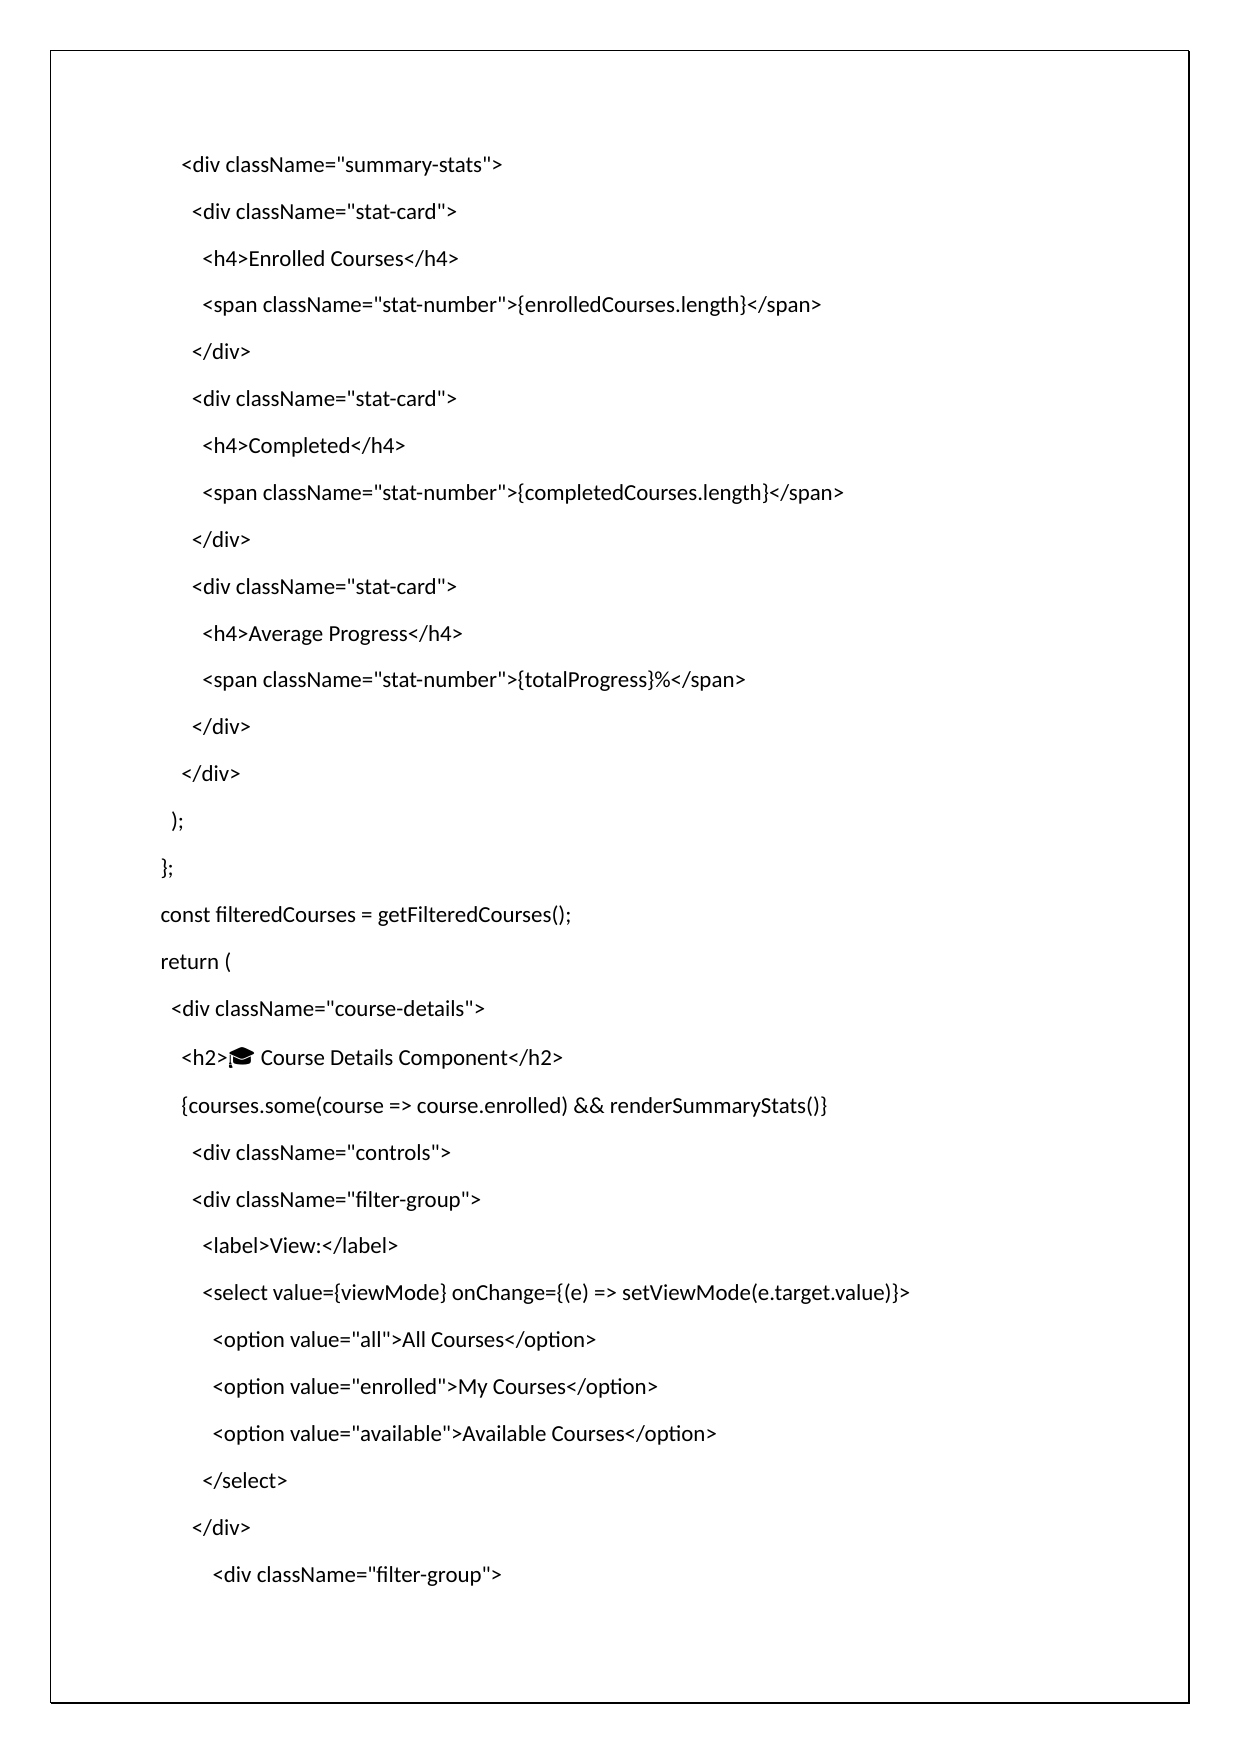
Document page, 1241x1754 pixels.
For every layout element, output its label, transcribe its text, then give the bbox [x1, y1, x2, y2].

text </div> [150, 337, 1089, 366]
text <div className="summary-stats"> [150, 150, 1089, 178]
text <h4>Enrolled Courses</h4> [150, 244, 1089, 272]
text const filteredCourses = getFilteredCourses(); [150, 900, 1089, 928]
text </div> [150, 1513, 1089, 1541]
text <div className="filter-group"> [150, 1185, 1089, 1213]
text </select> [150, 1466, 1089, 1494]
text {courses.some(course => course.enrolled) && renderSummaryStats()} [150, 1091, 1089, 1119]
text <h4>Average Progress</h4> [150, 619, 1089, 647]
text }; [150, 853, 1089, 881]
text <option value="enrolled">My Courses</option> [150, 1372, 1089, 1400]
text </div> [150, 759, 1089, 787]
text <span className="stat-number">{completedCourses.length}</span> [150, 478, 1089, 506]
text <div className="course-details"> [150, 994, 1089, 1022]
text </div> [150, 712, 1089, 741]
text <div className="controls"> [150, 1138, 1089, 1166]
text return ( [150, 947, 1089, 975]
text <div className="stat-card"> [150, 197, 1089, 225]
text <span className="stat-number">{enrolledCourses.length}</span> [150, 291, 1089, 319]
text <option value="available">Available Courses</option> [150, 1419, 1089, 1447]
text <h4>Completed</h4> [150, 431, 1089, 459]
text <div className="filter-group"> [150, 1560, 1089, 1588]
text <option value="all">All Courses</option> [150, 1325, 1089, 1353]
text <div className="stat-card"> [150, 572, 1089, 600]
text ); [150, 806, 1089, 834]
text <span className="stat-number">{totalProgress}%</span> [150, 666, 1089, 694]
text <label>View:</label> [150, 1232, 1089, 1260]
text </div> [150, 525, 1089, 553]
text <select value={viewMode} onChange={(e) => setViewMode(e.target.value)}> [150, 1278, 1089, 1307]
text <h2>🎓 Course Details Component</h2> [150, 1041, 1089, 1072]
text <div className="stat-card"> [150, 384, 1089, 412]
